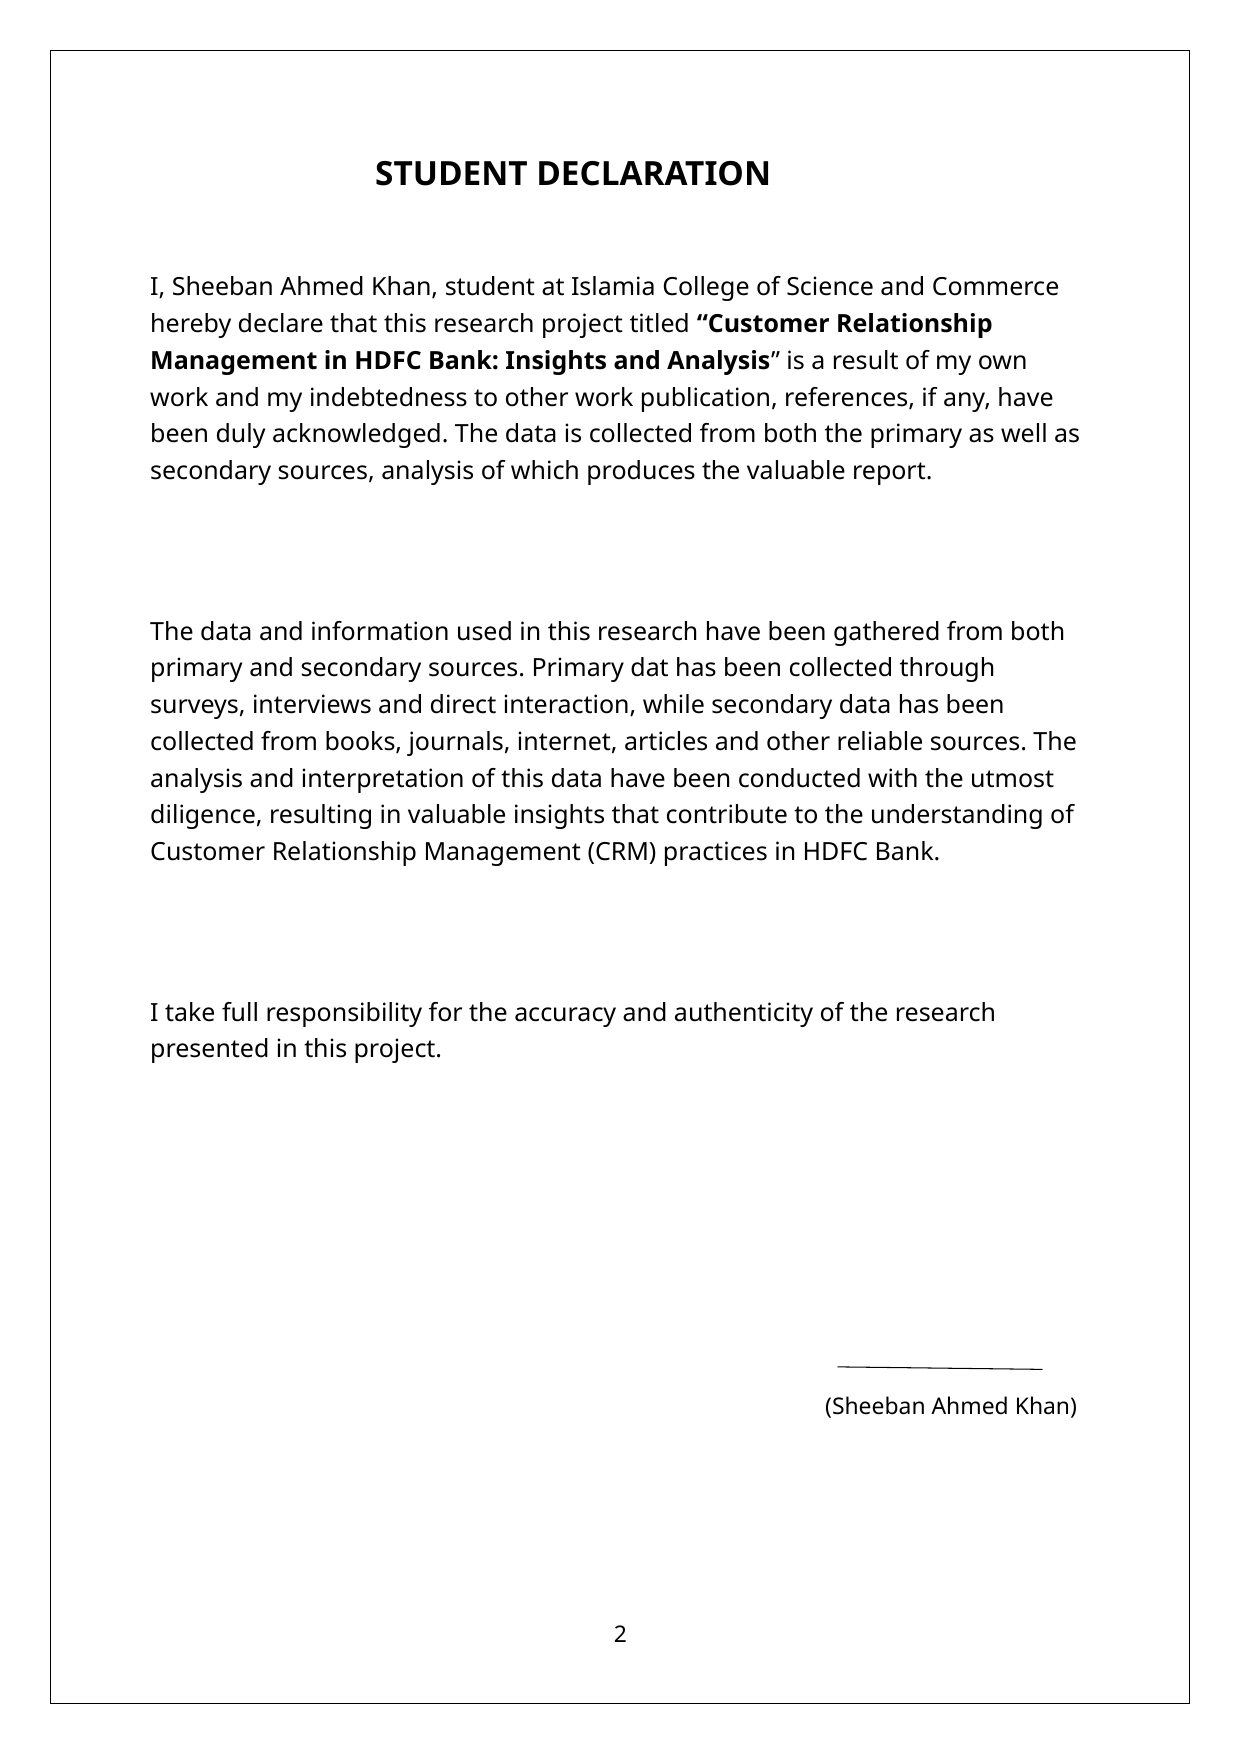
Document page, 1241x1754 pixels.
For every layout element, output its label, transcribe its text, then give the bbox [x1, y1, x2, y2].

text (Sheeban Ahmed Khan) [150, 1390, 1090, 1421]
text STUDENT DECLARATION [375, 150, 1090, 195]
text The data and information used in this research have been gathered from both primary and secondary sources. Primary dat has been collected through surveys, interviews and direct interaction, while secondary data has been collected from books, journals, internet, articles and other reliable sources. The analysis and interpretation of this data have been conducted with the utmost diligence, resulting in valuable insights that contribute to the understanding of Customer Relationship Management (CRM) practices in HDFC Bank. [150, 613, 1090, 868]
text I take full responsibility for the accuracy and authenticity of the research presented in this project. [150, 994, 1090, 1065]
text I, Sheeban Ahmed Khan, student at Islamia College of Science and Commerce hereby declare that this research project titled “Customer Relationship Management in HDFC Bank: Insights and Analysis” is a result of my own work and my indebtedness to other work publication, references, if any, have been duly acknowledged. The data is collected from both the primary as well as secondary sources, analysis of which produces the valuable report. [150, 269, 1090, 487]
